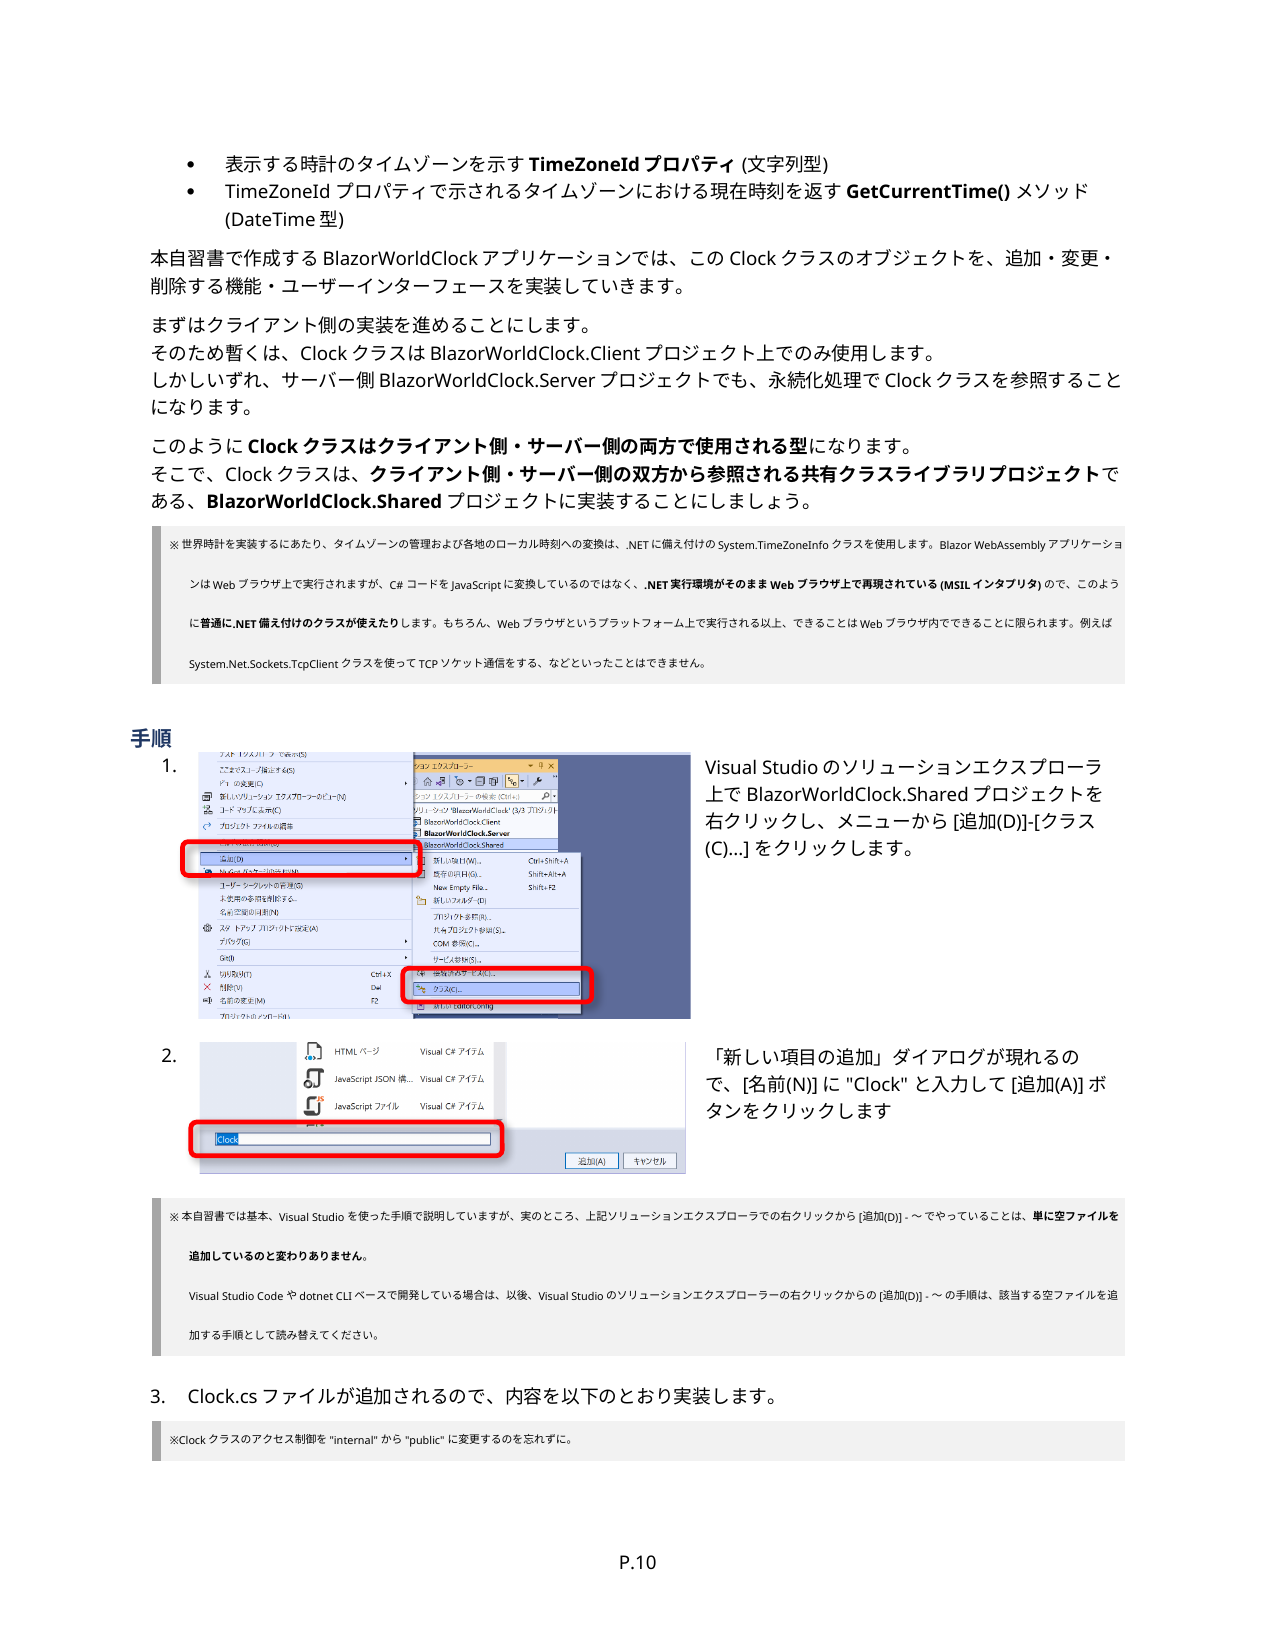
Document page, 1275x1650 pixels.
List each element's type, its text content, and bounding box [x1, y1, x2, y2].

picture [198, 845, 417, 873]
table_header [150, 752, 187, 1031]
table_header Visual Studioのソリューションエクスプローラ上でBlazorWorldClock.Sharedプロジェクトを右クリックし、メニューから [追加(D)]-[クラス(C)...] をクリックします。 [694, 752, 1125, 1031]
list 表示する時計のタイムゾーンを示すTimeZoneIdプロパティ (文字列型) [187, 150, 1125, 177]
picture [199, 1042, 686, 1174]
text ※Clockクラスのアクセス制御を "internal" から "public" に変更するのを忘れずに。 [161, 1421, 1125, 1461]
table_cell [188, 1031, 694, 1186]
text このようにClockクラスはクライアント側・サーバー側の両方で使用される型になります。 そこで、Clockクラスは、クライアント側・サーバー側の双方から参照される共有クラスライブラリプロジェクトである、BlazorWorldClock.Sharedプロジェクトに実装することにしましょう。 [150, 432, 1125, 514]
text ※ 本自習書では基本、Visual Studio を使った手順で説明していますが、実のところ、上記ソリューションエクスプローラでの右クリックから [追加(D)] - ～ でやっていることは、単に空ファイルを追加しているのと変わりありません。 Visual Studio Code やdotnet CLIベースで開発している場合は、以後、Visual Studioのソリューションエクスプローラーの右クリックからの [追加(D)] - ～ の手順は、該当する空ファイルを追加する手順として読み替えてください。 [161, 1198, 1125, 1356]
picture [199, 1125, 499, 1153]
text まずはクライアント側の実装を進めることにします。 そのため暫くは、ClockクラスはBlazorWorldClock.Clientプロジェクト上でのみ使用します。 しかしいずれ、サーバー側BlazorWorldClock.Serverプロジェクトでも、永続化処理でClockクラスを参照することになります。 [150, 311, 1125, 420]
table_header [188, 752, 694, 1031]
table_cell [150, 1031, 187, 1186]
picture [198, 752, 691, 1019]
text ※ 世界時計を実装するにあたり、タイムゾーンの管理および各地のローカル時刻への変換は、.NETに備え付けのSystem.TimeZoneInfoクラスを使用します。Blazor WebAssemblyアプリケーションはWebブラウザ上で実行されますが、C# コードをJavaScriptに変換しているのではなく、.NET実行環境がそのまま Web ブラウザ上で再現されている (MSILインタプリタ) ので、このように普通に.NET備え付けのクラスが使えたりします。もちろん、Webブラウザというプラットフォーム上で実行される以上、できることはWebブラウザ内でできることに限られます。例えばSystem.Net.Sockets.TcpClientクラスを使ってTCPソケット通信をする、などといったことはできません。 [161, 526, 1125, 684]
table_cell 「新しい項目の追加」ダイアログが現れるので、[名前(N)] に "Clock" と入力して [追加(A)] ボタンをクリックします [694, 1031, 1125, 1186]
list Clock.csファイルが追加されるので、内容を以下のとおり実装します。 [150, 1381, 1125, 1409]
text 本自習書で作成するBlazorWorldClockアプリケーションでは、このClockクラスのオブジェクトを、追加・変更・削除する機能・ユーザーインターフェースを実装していきます。 [150, 244, 1125, 298]
subtitle 手順 [131, 722, 1125, 752]
list TimeZoneId プロパティで示されるタイムゾーンにおける現在時刻を返す GetCurrentTime() メソッド (DateTime型) [187, 177, 1125, 232]
